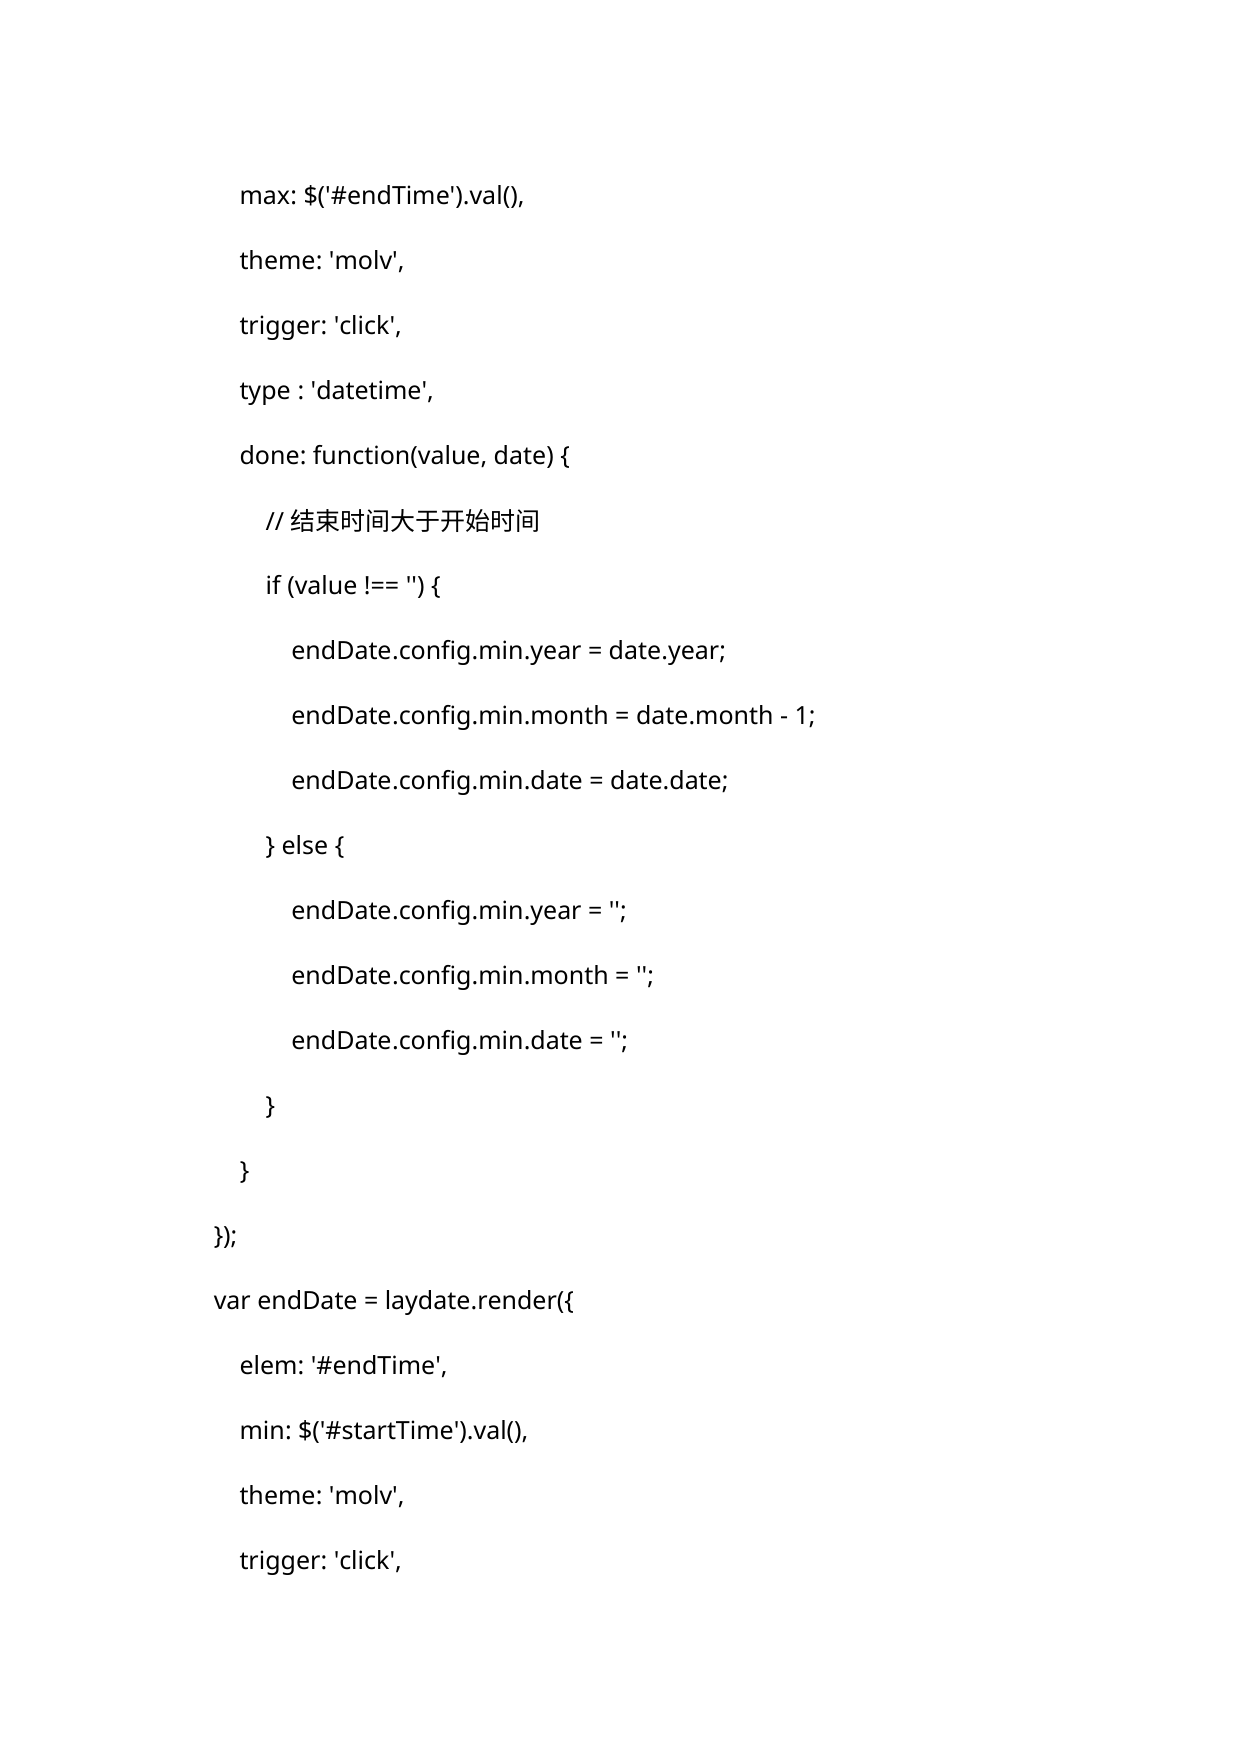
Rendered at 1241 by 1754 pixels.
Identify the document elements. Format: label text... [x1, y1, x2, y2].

text type : 'datetime', [187, 357, 1053, 422]
text var endDate = laydate.render({ [187, 1267, 1053, 1332]
text endDate.config.min.month = date.month - 1; [187, 682, 1053, 747]
text theme: 'molv', [187, 1462, 1053, 1527]
text endDate.config.min.date = date.date; [187, 747, 1053, 812]
text } else { [187, 812, 1053, 877]
text endDate.config.min.month = ''; [187, 942, 1053, 1007]
text max: $('#endTime').val(), [187, 162, 1053, 227]
text // 结束时间大于开始时间 [187, 487, 1053, 552]
text endDate.config.min.year = date.year; [187, 617, 1053, 682]
text done: function(value, date) { [187, 422, 1053, 487]
text elem: '#endTime', [187, 1332, 1053, 1397]
text min: $('#startTime').val(), [187, 1397, 1053, 1462]
text if (value !== '') { [187, 552, 1053, 617]
text } [187, 1137, 1053, 1202]
text trigger: 'click', [187, 292, 1053, 357]
text theme: 'molv', [187, 227, 1053, 292]
text }); [187, 1202, 1053, 1267]
text endDate.config.min.year = ''; [187, 877, 1053, 942]
text } [187, 1072, 1053, 1137]
text trigger: 'click', [187, 1527, 1053, 1592]
text endDate.config.min.date = ''; [187, 1007, 1053, 1072]
